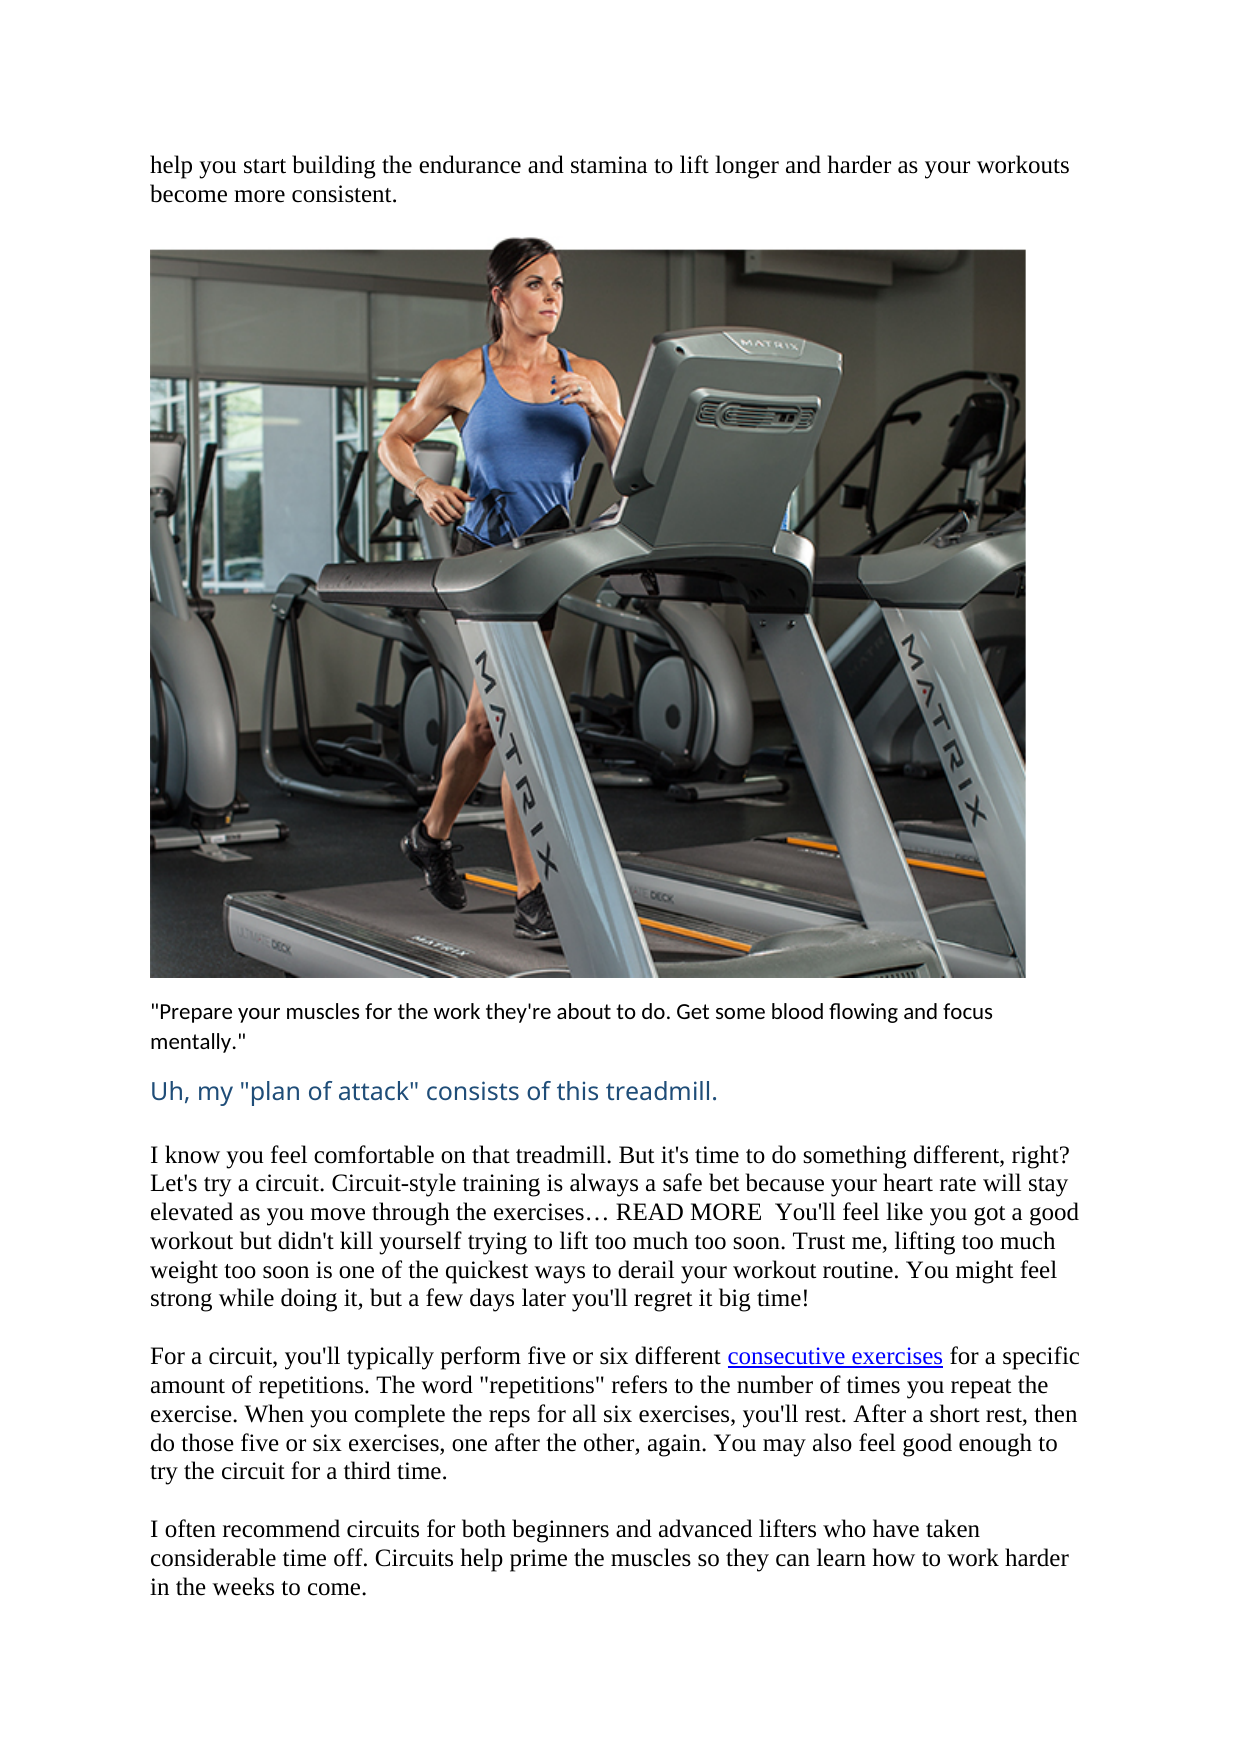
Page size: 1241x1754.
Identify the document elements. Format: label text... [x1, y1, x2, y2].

subtitle Uh, my "plan of attack" consists of this treadmill. [150, 1074, 1090, 1108]
text I know you feel comfortable on that treadmill. But it's time to do something different, right? Let's try a circuit. Circuit-style training is always a safe bet because your heart rate will stay elevated as you move through the exercises… READ MORE You'll feel like you got a good workout but didn't kill yourself trying to lift too much too soon. Trust me, lifting too much weight too soon is one of the quickest ways to derail your workout routine. You might feel strong while doing it, but a few days later you'll regret it big time! [150, 1140, 1090, 1312]
picture [150, 236, 1026, 978]
text For a circuit, you'll typically perform five or six different consecutive exercises for a specific amount of repetitions. The word "repetitions" refers to the number of times you repeat the exercise. When you complete the reps for all six exercises, you'll rest. After a short rest, then do those five or six exercises, one after the other, again. You may also feel good enough to try the circuit for a third time. [150, 1341, 1090, 1485]
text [150, 150, 1090, 207]
text "Prepare your muscles for the work they're about to do. Get some blood flowing and focus mentally." [150, 997, 1090, 1055]
text I often recommend circuits for both beginners and advanced lifters who have taken considerable time off. Circuits help prime the muscles so they can learn how to work harder in the weeks to come. [150, 1514, 1090, 1601]
